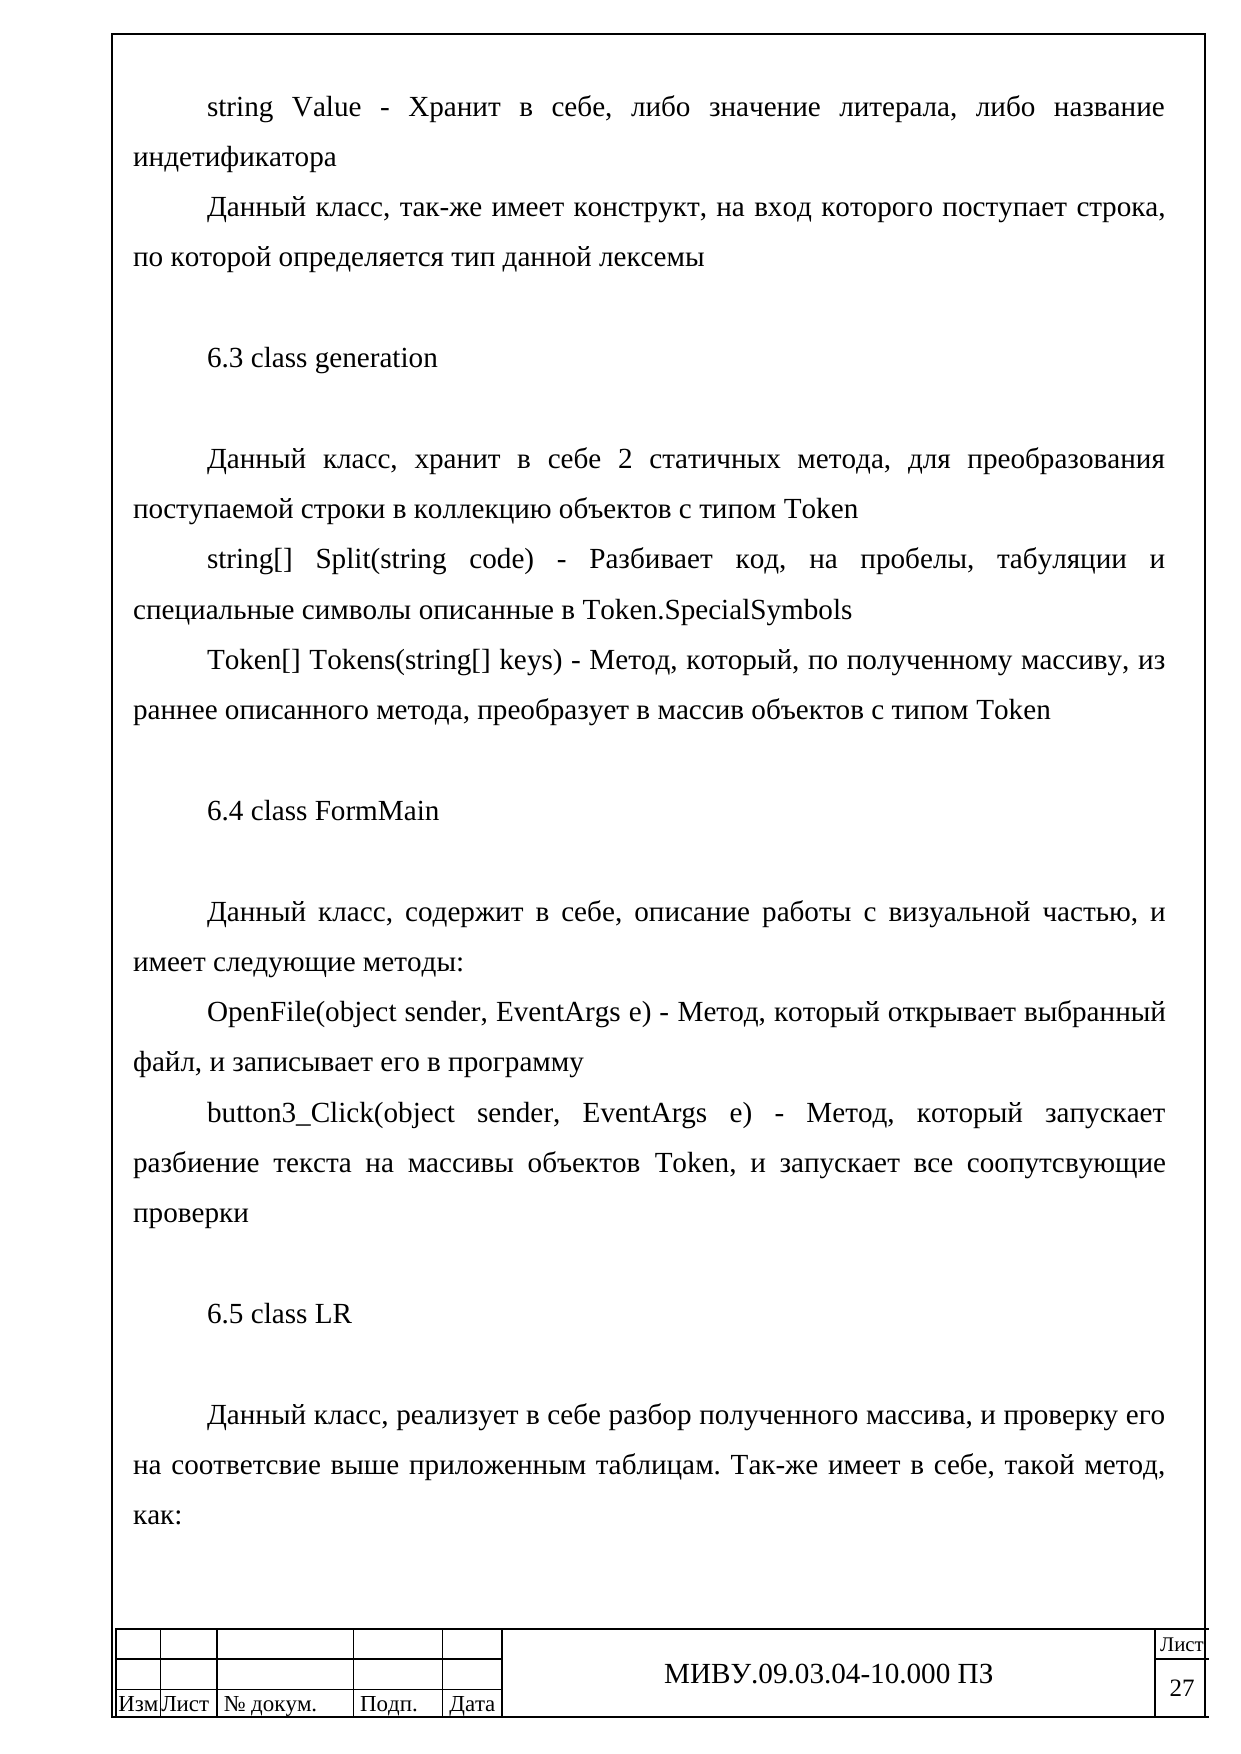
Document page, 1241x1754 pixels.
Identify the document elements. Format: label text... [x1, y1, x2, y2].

text 6.5 class LR [133, 1296, 1166, 1330]
text Token[] Tokens(string[] keys) - Метод, который, по полученному массиву, из раннее описанного метода, преобразует в массив объектов с типом Token [133, 642, 1166, 726]
text OpenFile(object sender, EventArgs e) - Метод, который открывает выбранный файл, и записывает его в программу [133, 994, 1166, 1078]
text 6.3 class generation [133, 340, 1166, 374]
text Данный класс, хранит в себе 2 статичных метода, для преобразования поступаемой строки в коллекцию объектов с типом Token [133, 441, 1166, 525]
text button3_Click(object sender, EventArgs e) - Метод, который запускает разбиение текста на массивы объектов Token, и запускает все соопутсвующие проверки [133, 1095, 1166, 1229]
text Данный класс, реализует в себе разбор полученного массива, и проверку его на соответсвие выше приложенным таблицам. Так-же имеет в себе, такой метод, как: [133, 1397, 1166, 1531]
text 6.4 class FormMain [133, 793, 1166, 827]
text string[] Split(string code) - Разбивает код, на пробелы, табуляции и специальные символы описанные в Token.SpecialSymbols [133, 541, 1166, 625]
text Данный класс, так-же имеет конструкт, на вход которого поступает строка, по которой определяется тип данной лексемы [133, 189, 1166, 273]
text Данный класс, содержит в себе, описание работы с визуальной частью, и имеет следующие методы: [133, 894, 1166, 977]
text string Value - Хранит в себе, либо значение литерала, либо название индетификатора [133, 89, 1166, 172]
